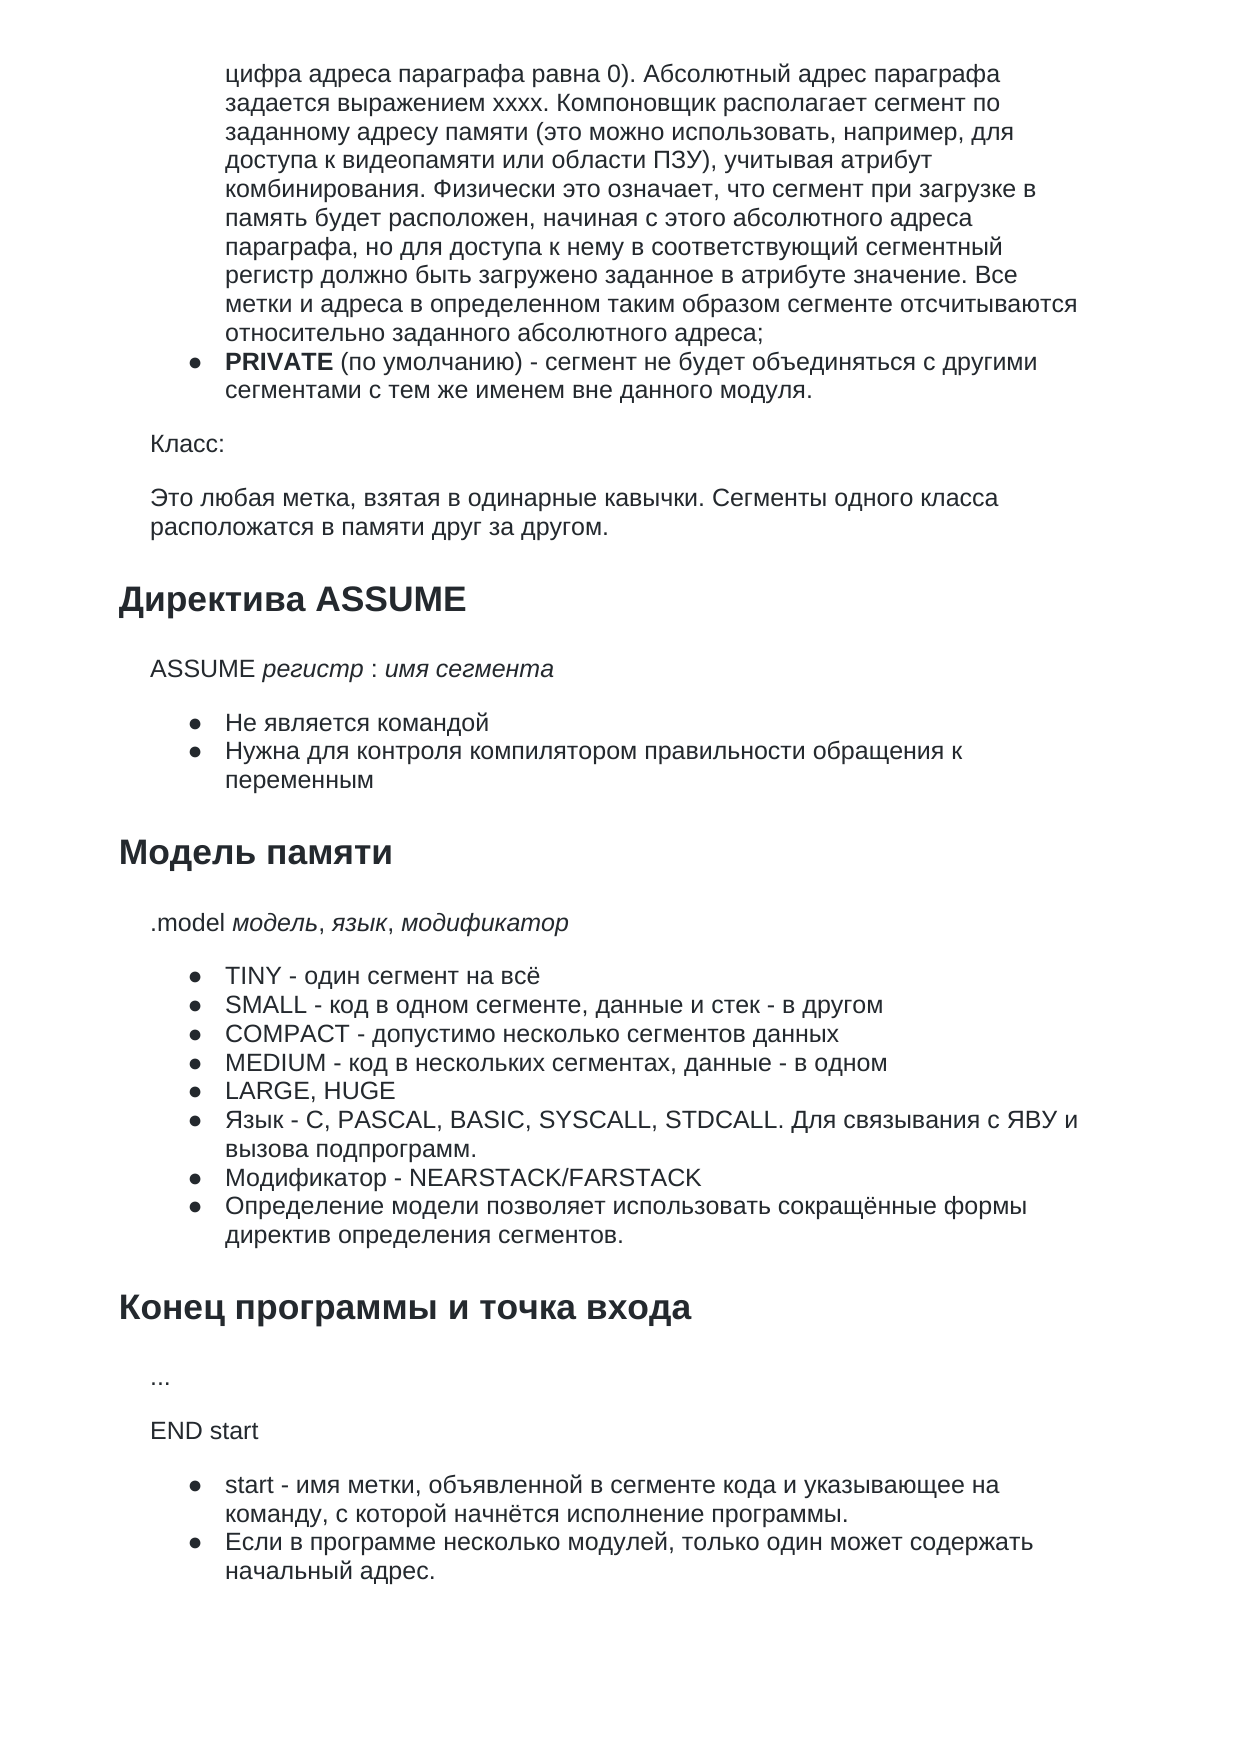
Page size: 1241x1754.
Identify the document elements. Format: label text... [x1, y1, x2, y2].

text Это любая метка, взятая в одинарные кавычки. Сегменты одного класса расположатся в памяти друг за другом. [150, 483, 1090, 540]
list PRIVATE (по умолчанию) - сегмент не будет объединяться с другими сегментами с тем же именем вне данного модуля. [187, 346, 1090, 404]
list MEDIUM - код в нескольких сегментах, данные - в одном [187, 1047, 1090, 1076]
subtitle Конец программы и точка входа [119, 1286, 1090, 1337]
list SMALL - код в одном сегменте, данные и стек - в другом [187, 990, 1090, 1019]
list Определение модели позволяет использовать сокращённые формы директив определения сегментов. [187, 1191, 1090, 1249]
text ... [150, 1362, 1090, 1391]
list TINY - один сегмент на всё [187, 961, 1090, 990]
list Модификатор - NEARSTACK/FARSTACK [187, 1162, 1090, 1191]
text ASSUME регистр : имя сегмента [150, 654, 1090, 683]
list COMPACT - допустимо несколько сегментов данных [187, 1019, 1090, 1047]
text Класс: [150, 429, 1090, 458]
list Язык - C, PASCAL, BASIC, SYSCALL, STDCALL. Для связывания с ЯВУ и вызова подпрограмм. [187, 1105, 1090, 1162]
text .model модель, язык, модификатор [150, 907, 1090, 936]
list start - имя метки, объявленной в сегменте кода и указывающее на команду, с которой начнётся исполнение программы. [187, 1470, 1090, 1527]
text END start [150, 1416, 1090, 1445]
list LARGE, HUGE [187, 1076, 1090, 1105]
list Не является командой [187, 708, 1090, 736]
list Если в программе несколько модулей, только один может содержать начальный адрес. [187, 1527, 1090, 1585]
subtitle Директива ASSUME [119, 578, 1090, 629]
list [187, 59, 1090, 346]
subtitle Модель памяти [119, 831, 1090, 882]
list Нужна для контроля компилятором правильности обращения к переменным [187, 736, 1090, 794]
